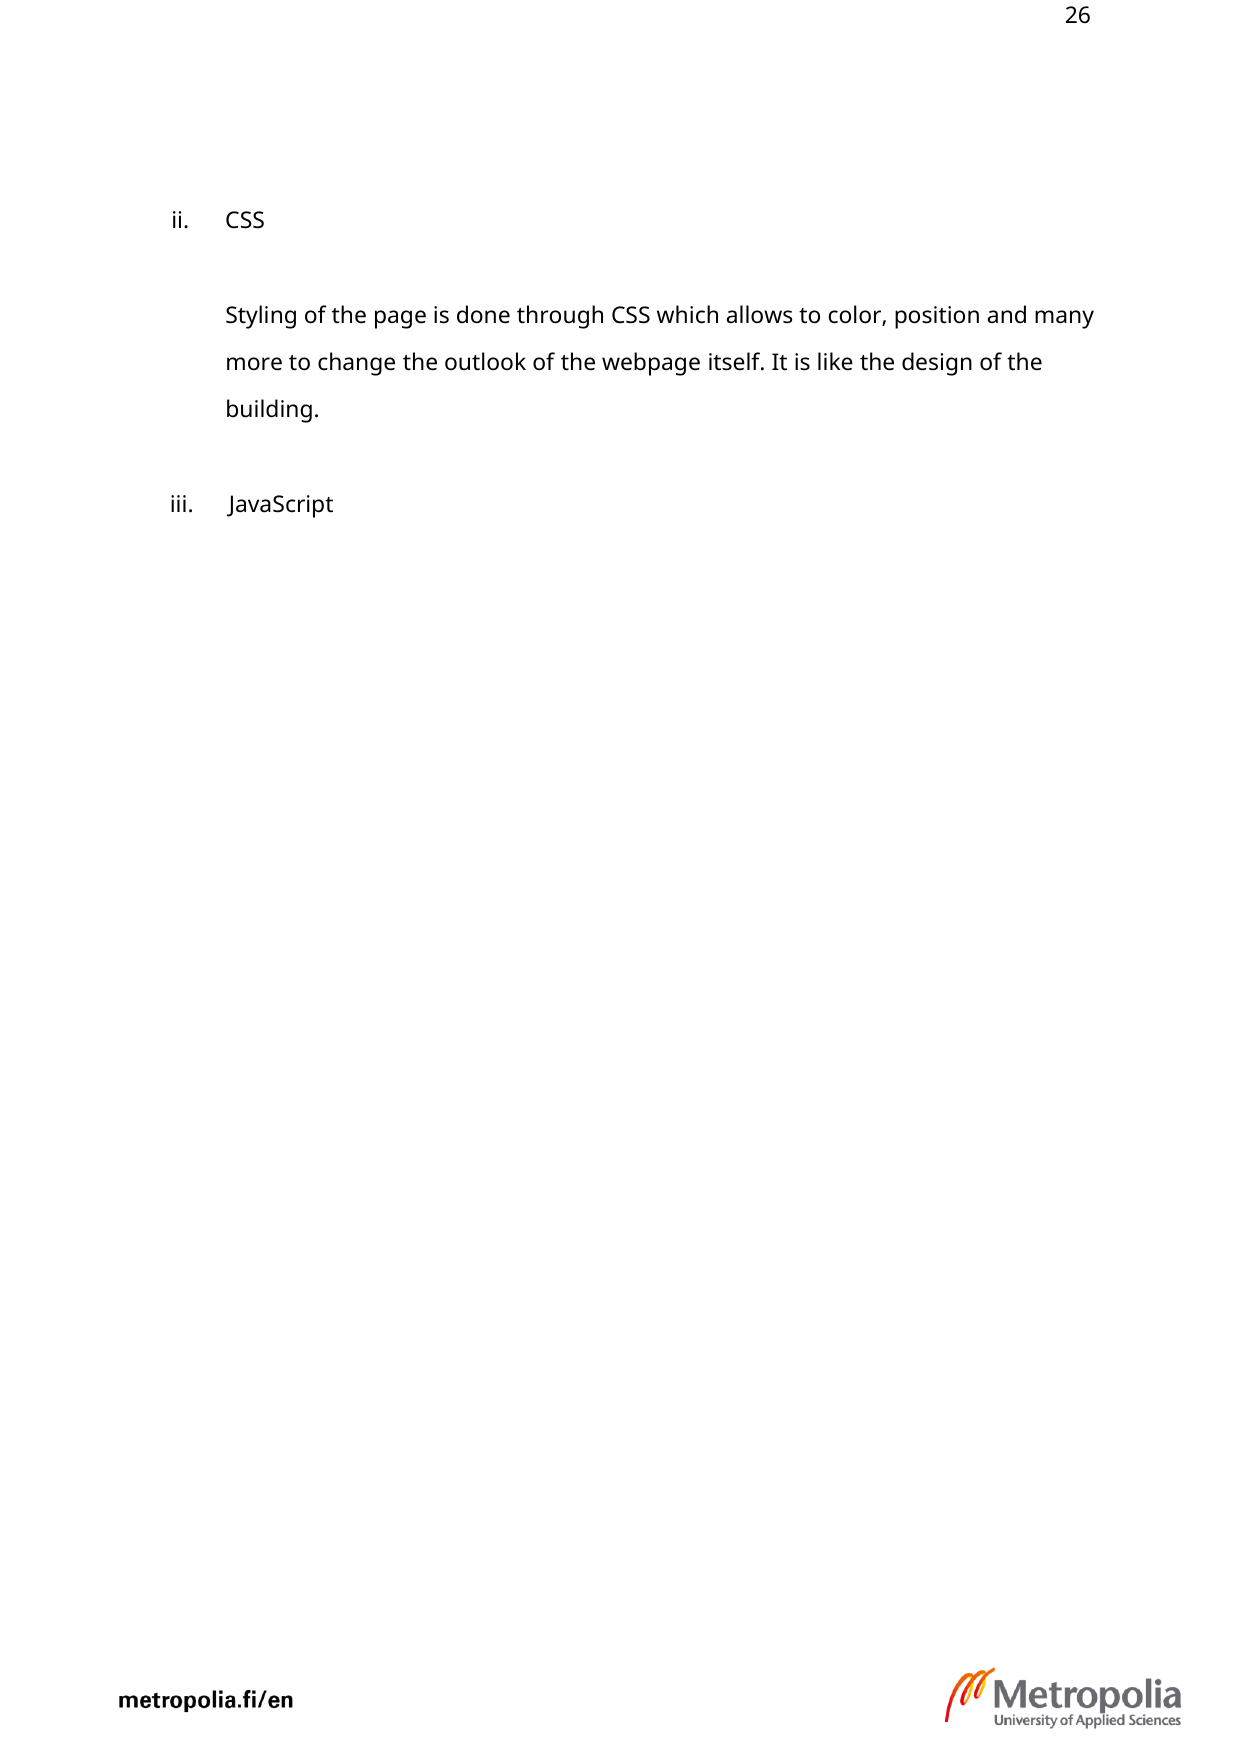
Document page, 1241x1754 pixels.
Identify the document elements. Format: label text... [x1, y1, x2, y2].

list CSS [171, 204, 1146, 235]
list JavaScript [139, 488, 333, 519]
text Styling of the page is done through CSS which allows to color, position and many more to change the outlook of the webpage itself. It is like the design of the building. [225, 299, 1105, 425]
picture [117, 1642, 1182, 1729]
